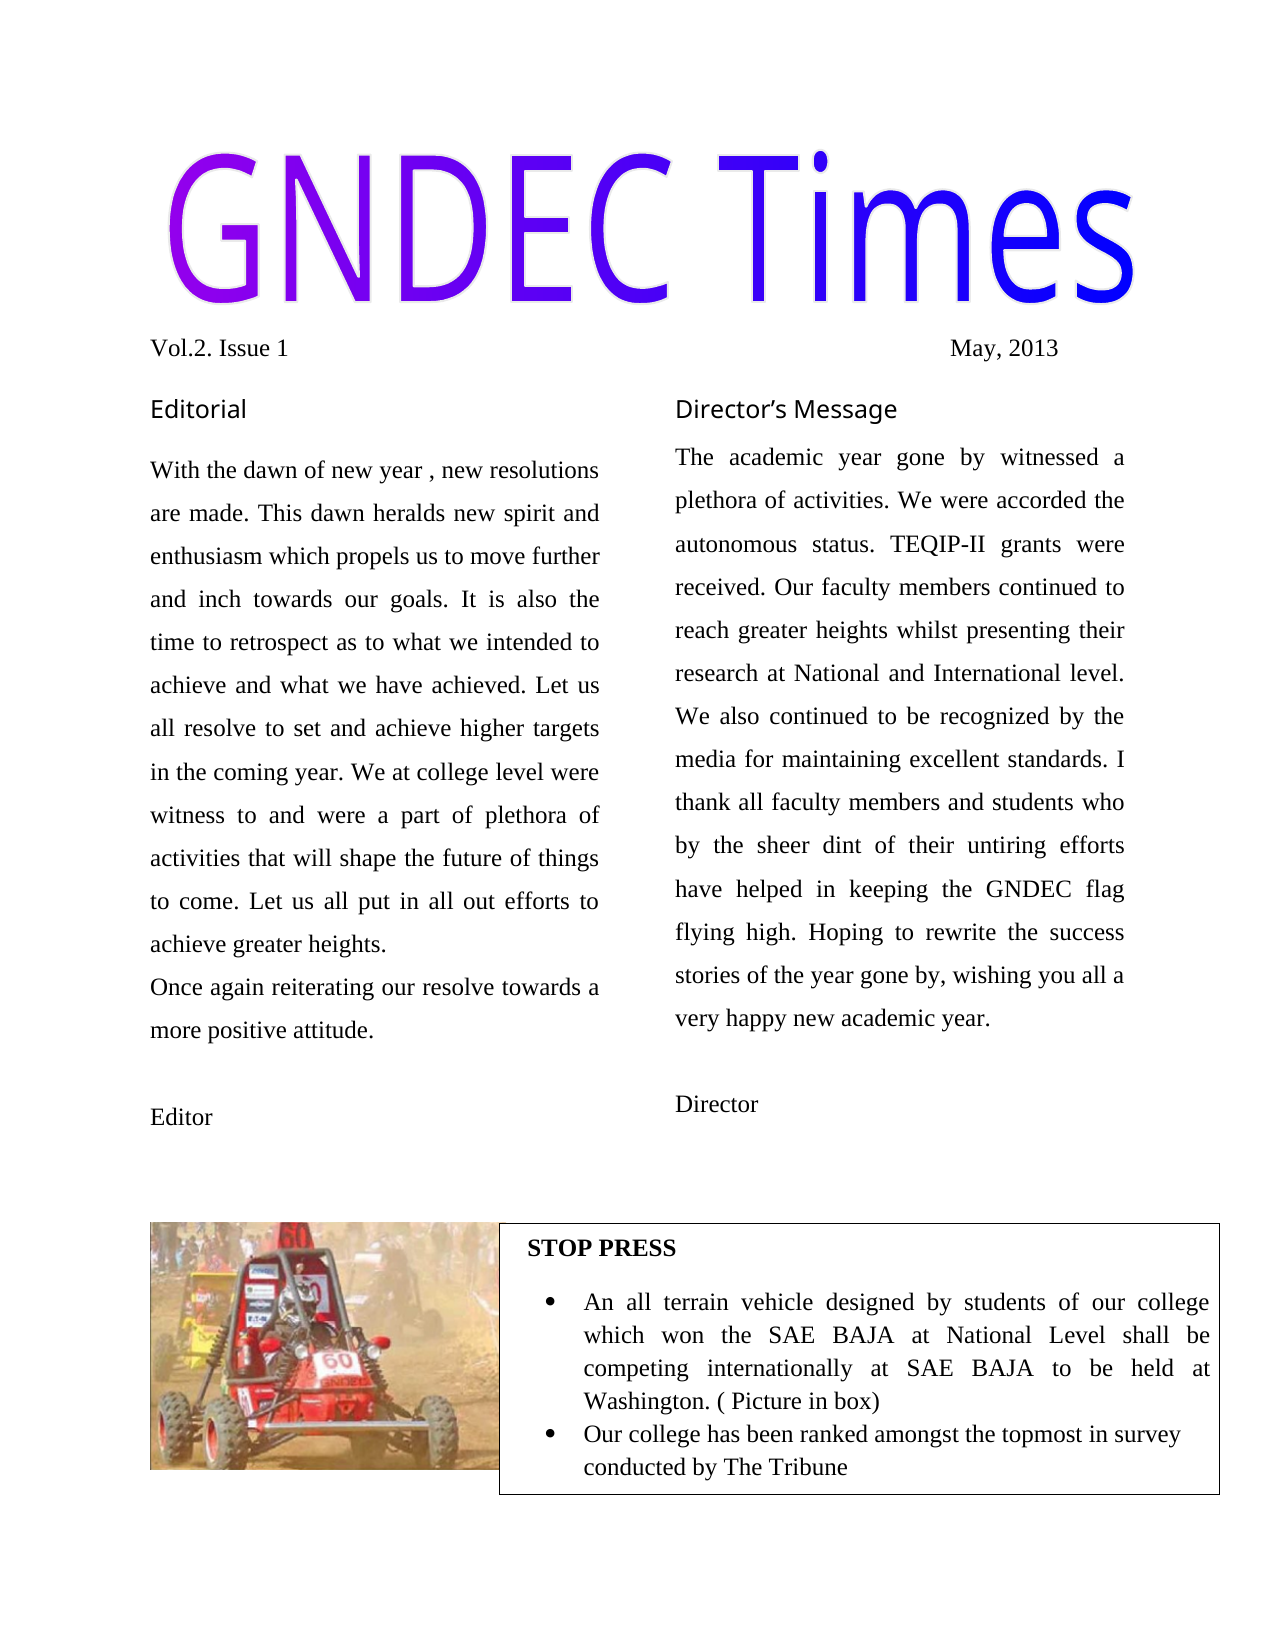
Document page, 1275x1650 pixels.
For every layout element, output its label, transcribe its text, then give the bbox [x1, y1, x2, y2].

text Editor [150, 1102, 600, 1130]
text Vol.2. Issue 1 May, 2013 [150, 333, 1125, 362]
text Once again reiterating our resolve towards a more positive attitude. [150, 972, 600, 1044]
text The academic year gone by witnessed a plethora of activities. We were accorded the autonomous status. TEQIP-II grants were received. Our faculty members continued to reach greater heights whilst presenting their research at National and International level. We also continued to be recognized by the media for maintaining excellent standards. I thank all faculty members and students who by the sheer dint of their untiring efforts have helped in keeping the GNDEC flag flying high. Hoping to rewrite the success stories of the year gone by, wishing you all a very happy new academic year. [675, 442, 1125, 1032]
text Director [675, 1089, 1125, 1118]
text Director’s Message [675, 391, 1125, 426]
text Editorial [150, 391, 600, 426]
picture [150, 1222, 507, 1470]
text With the dawn of new year , new resolutions are made. This dawn heralds new spirit and enthusiasm which propels us to move further and inch towards our goals. It is also the time to retrospect as to what we intended to achieve and what we have achieved. Let us all resolve to set and achieve higher targets in the coming year. We at college level were witness to and were a part of plethora of activities that will shape the future of things to come. Let us all put in all out efforts to achieve greater heights. [150, 455, 600, 958]
